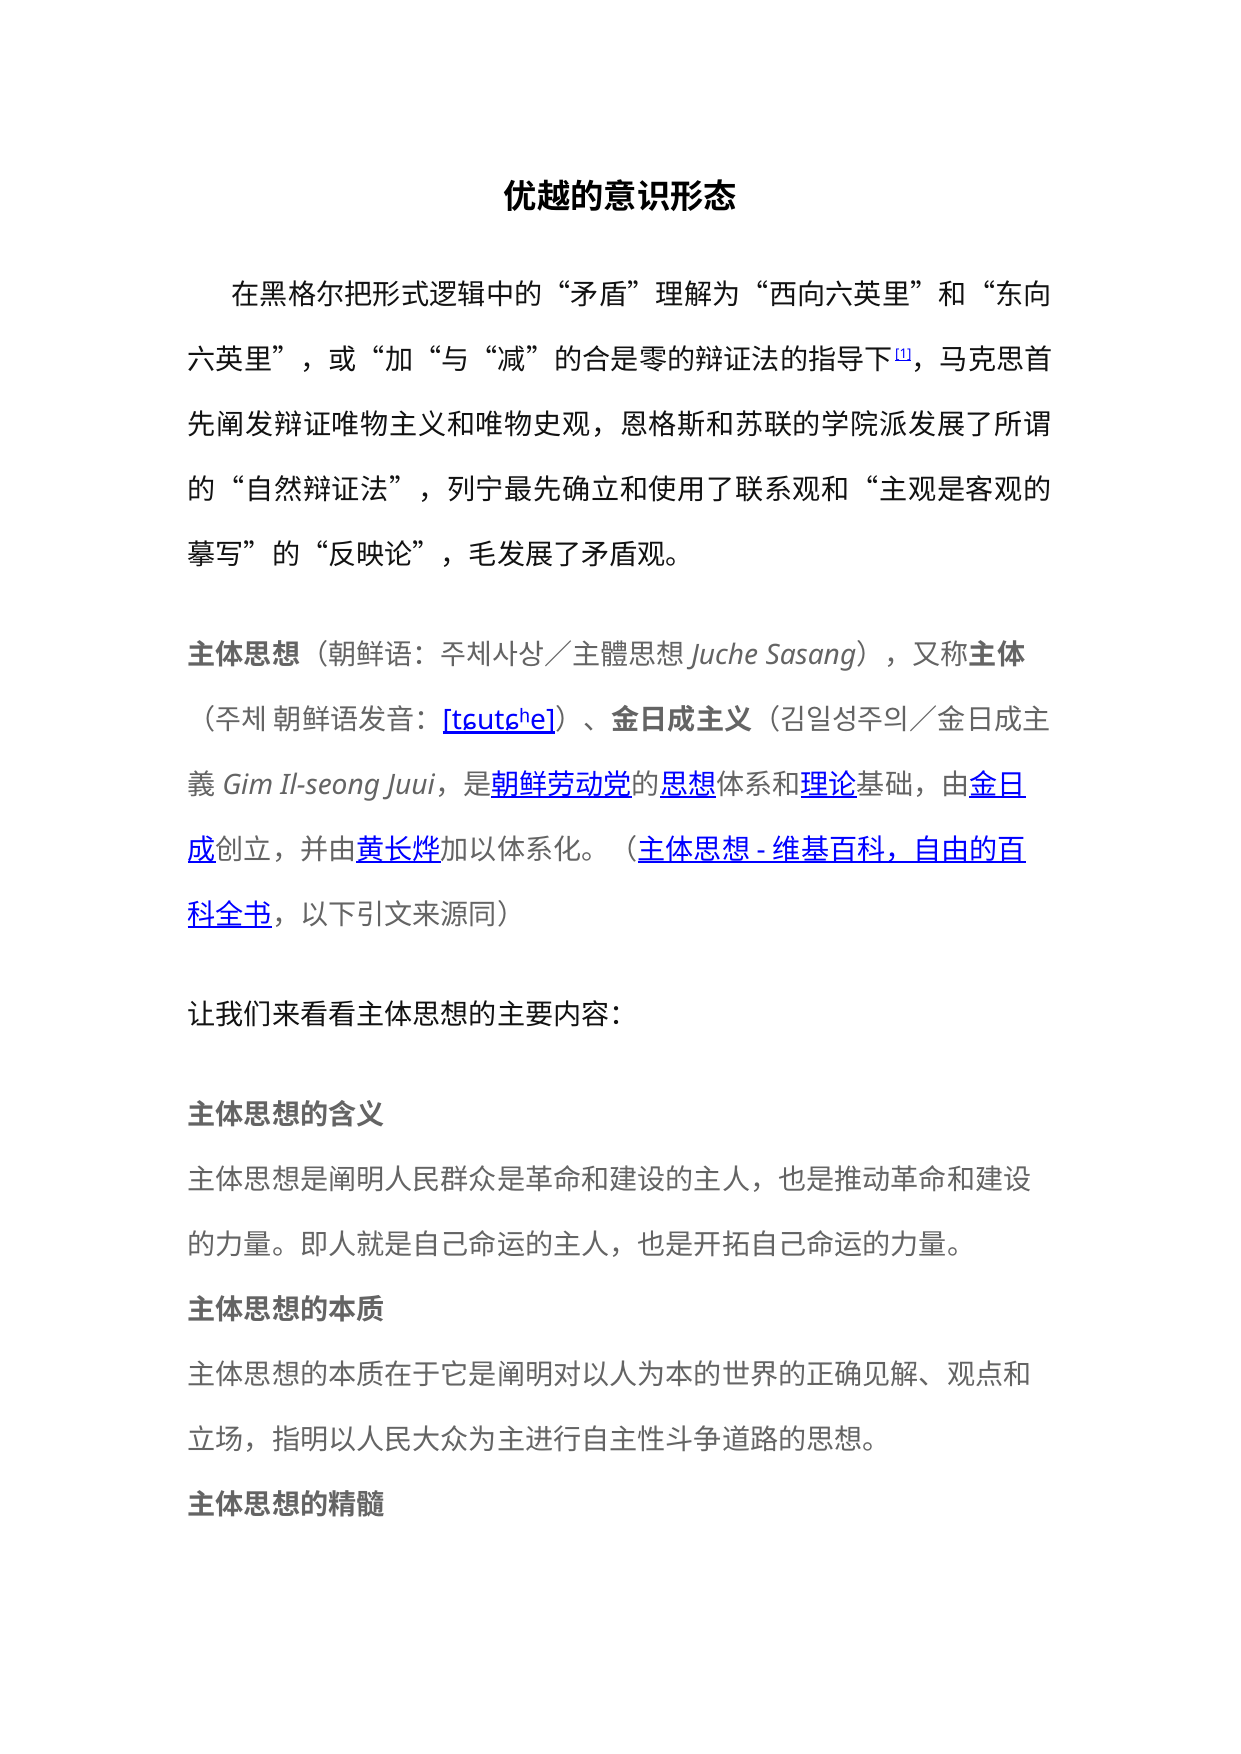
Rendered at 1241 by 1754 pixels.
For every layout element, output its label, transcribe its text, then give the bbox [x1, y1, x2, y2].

text 主体思想（朝鲜语：주체사상／主體思想 Juche Sasang），又称主体（주체 朝鲜语发音：[tɕutɕʰe]）、金日成主义（김일성주의／金日成主義 Gim Il-seong Juui，是朝鲜劳动党的思想体系和理论基础，由金日成创立，并由黄长烨加以体系化。（主体思想 - 维基百科，自由的百科全书，以下引文来源同） [187, 619, 1053, 944]
text 在黑格尔把形式逻辑中的“矛盾”理解为“西向六英里”和“东向六英里”，或“加“与“减”的合是零的辩证法的指导下[1]，马克思首先阐发辩证唯物主义和唯物史观，恩格斯和苏联的学院派发展了所谓的“自然辩证法”，列宁最先确立和使用了联系观和“主观是客观的摹写”的“反映论”，毛发展了矛盾观。 [187, 259, 1053, 584]
text 让我们来看看主体思想的主要内容： [187, 979, 1053, 1044]
text 优越的意识形态 [187, 162, 1053, 227]
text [187, 1079, 1053, 1534]
